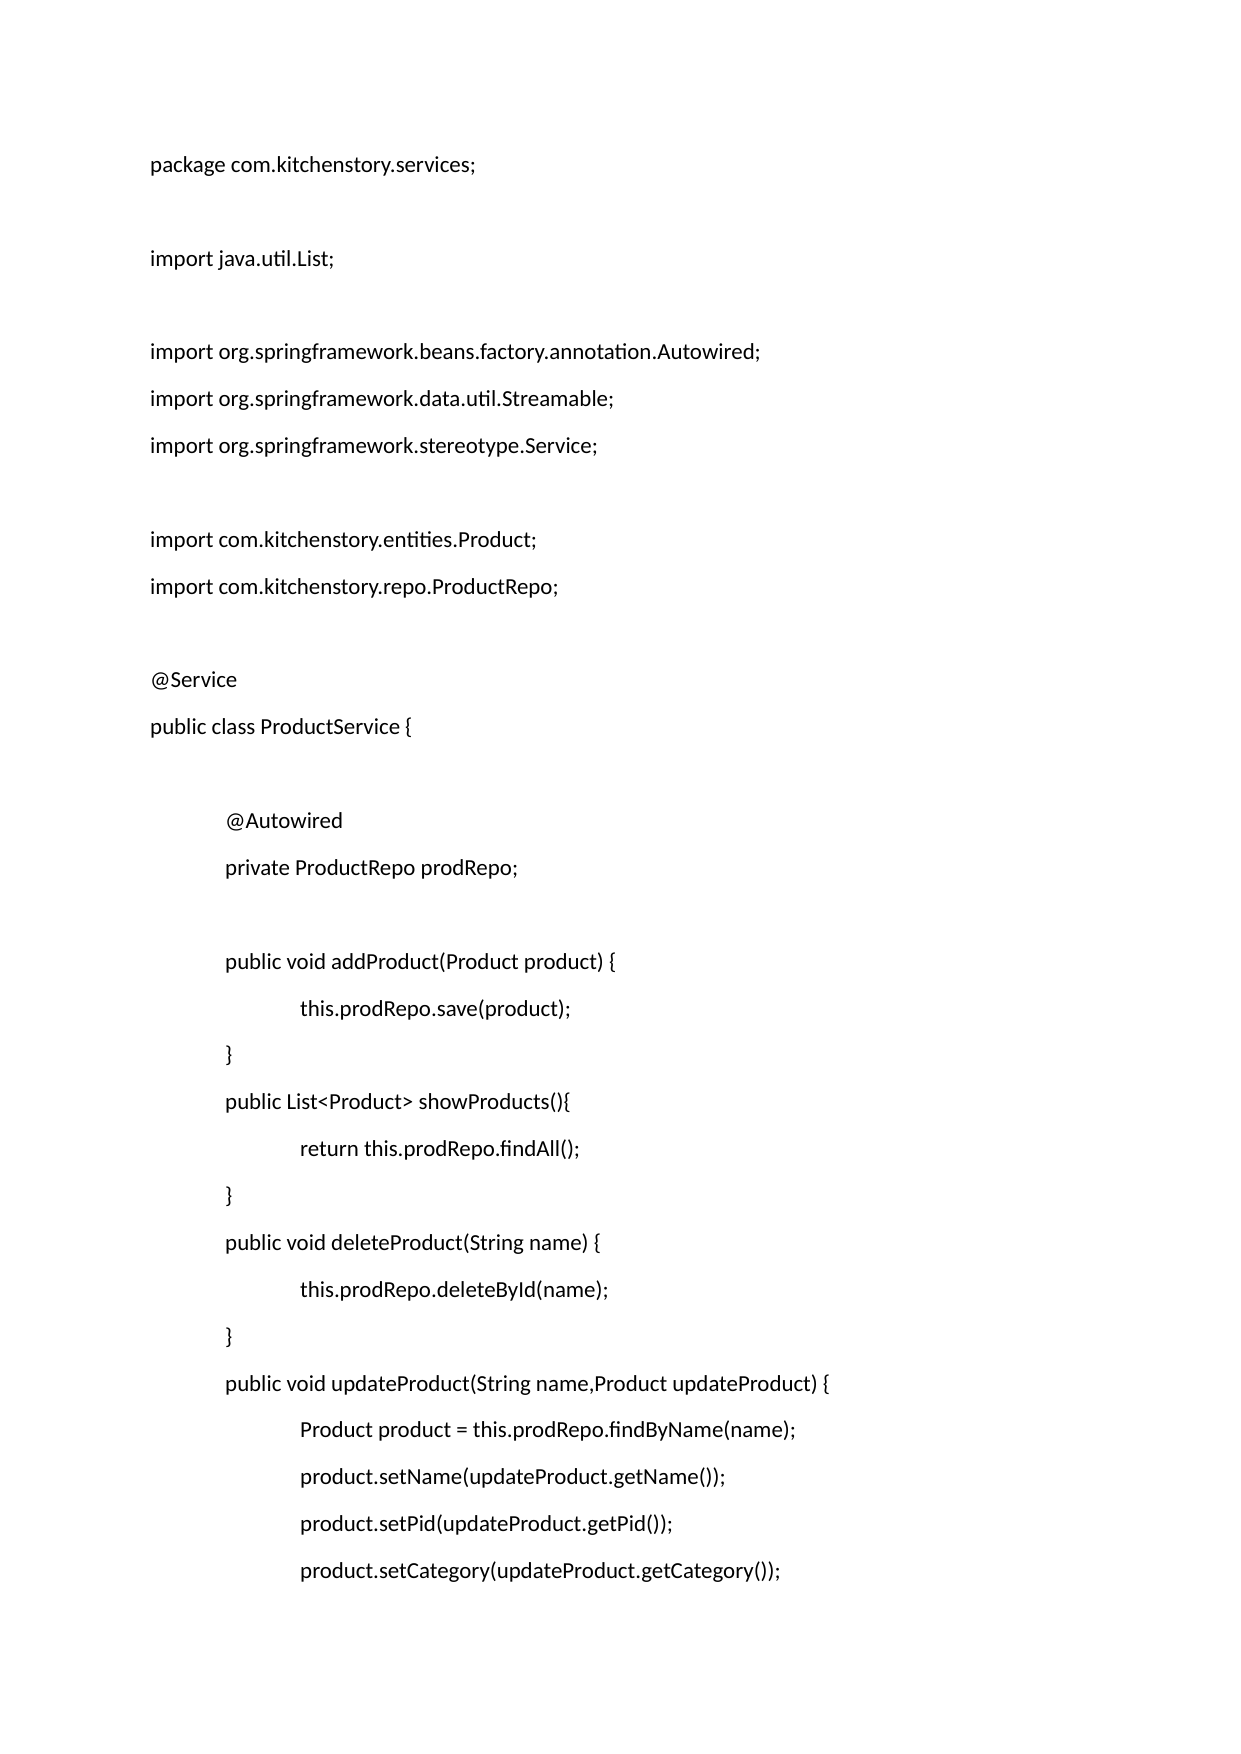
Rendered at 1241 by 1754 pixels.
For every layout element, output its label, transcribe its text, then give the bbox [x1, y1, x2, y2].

text } [150, 1041, 1090, 1069]
text public void updateProduct(String name,Product updateProduct) { [150, 1369, 1090, 1397]
text import java.util.List; [150, 244, 1090, 272]
text import org.springframework.stereotype.Service; [150, 431, 1090, 459]
text package com.kitchenstory.services; [150, 150, 1090, 178]
text Product product = this.prodRepo.findByName(name); [150, 1416, 1090, 1444]
text this.prodRepo.deleteById(name); [150, 1275, 1090, 1303]
text import org.springframework.data.util.Streamable; [150, 384, 1090, 412]
text product.setCategory(updateProduct.getCategory()); [150, 1556, 1090, 1584]
text @Autowired [150, 806, 1090, 834]
text this.prodRepo.save(product); [150, 994, 1090, 1022]
text public List<Product> showProducts(){ [150, 1087, 1090, 1116]
text import com.kitchenstory.entities.Product; [150, 525, 1090, 553]
text return this.prodRepo.findAll(); [150, 1134, 1090, 1162]
text public class ProductService { [150, 712, 1090, 741]
text import com.kitchenstory.repo.ProductRepo; [150, 572, 1090, 600]
text } [150, 1181, 1090, 1209]
text public void addProduct(Product product) { [150, 947, 1090, 975]
text product.setName(updateProduct.getName()); [150, 1462, 1090, 1491]
text public void deleteProduct(String name) { [150, 1228, 1090, 1256]
text product.setPid(updateProduct.getPid()); [150, 1509, 1090, 1537]
text import org.springframework.beans.factory.annotation.Autowired; [150, 337, 1090, 366]
text private ProductRepo prodRepo; [150, 853, 1090, 881]
text @Service [150, 666, 1090, 694]
text } [150, 1322, 1090, 1350]
